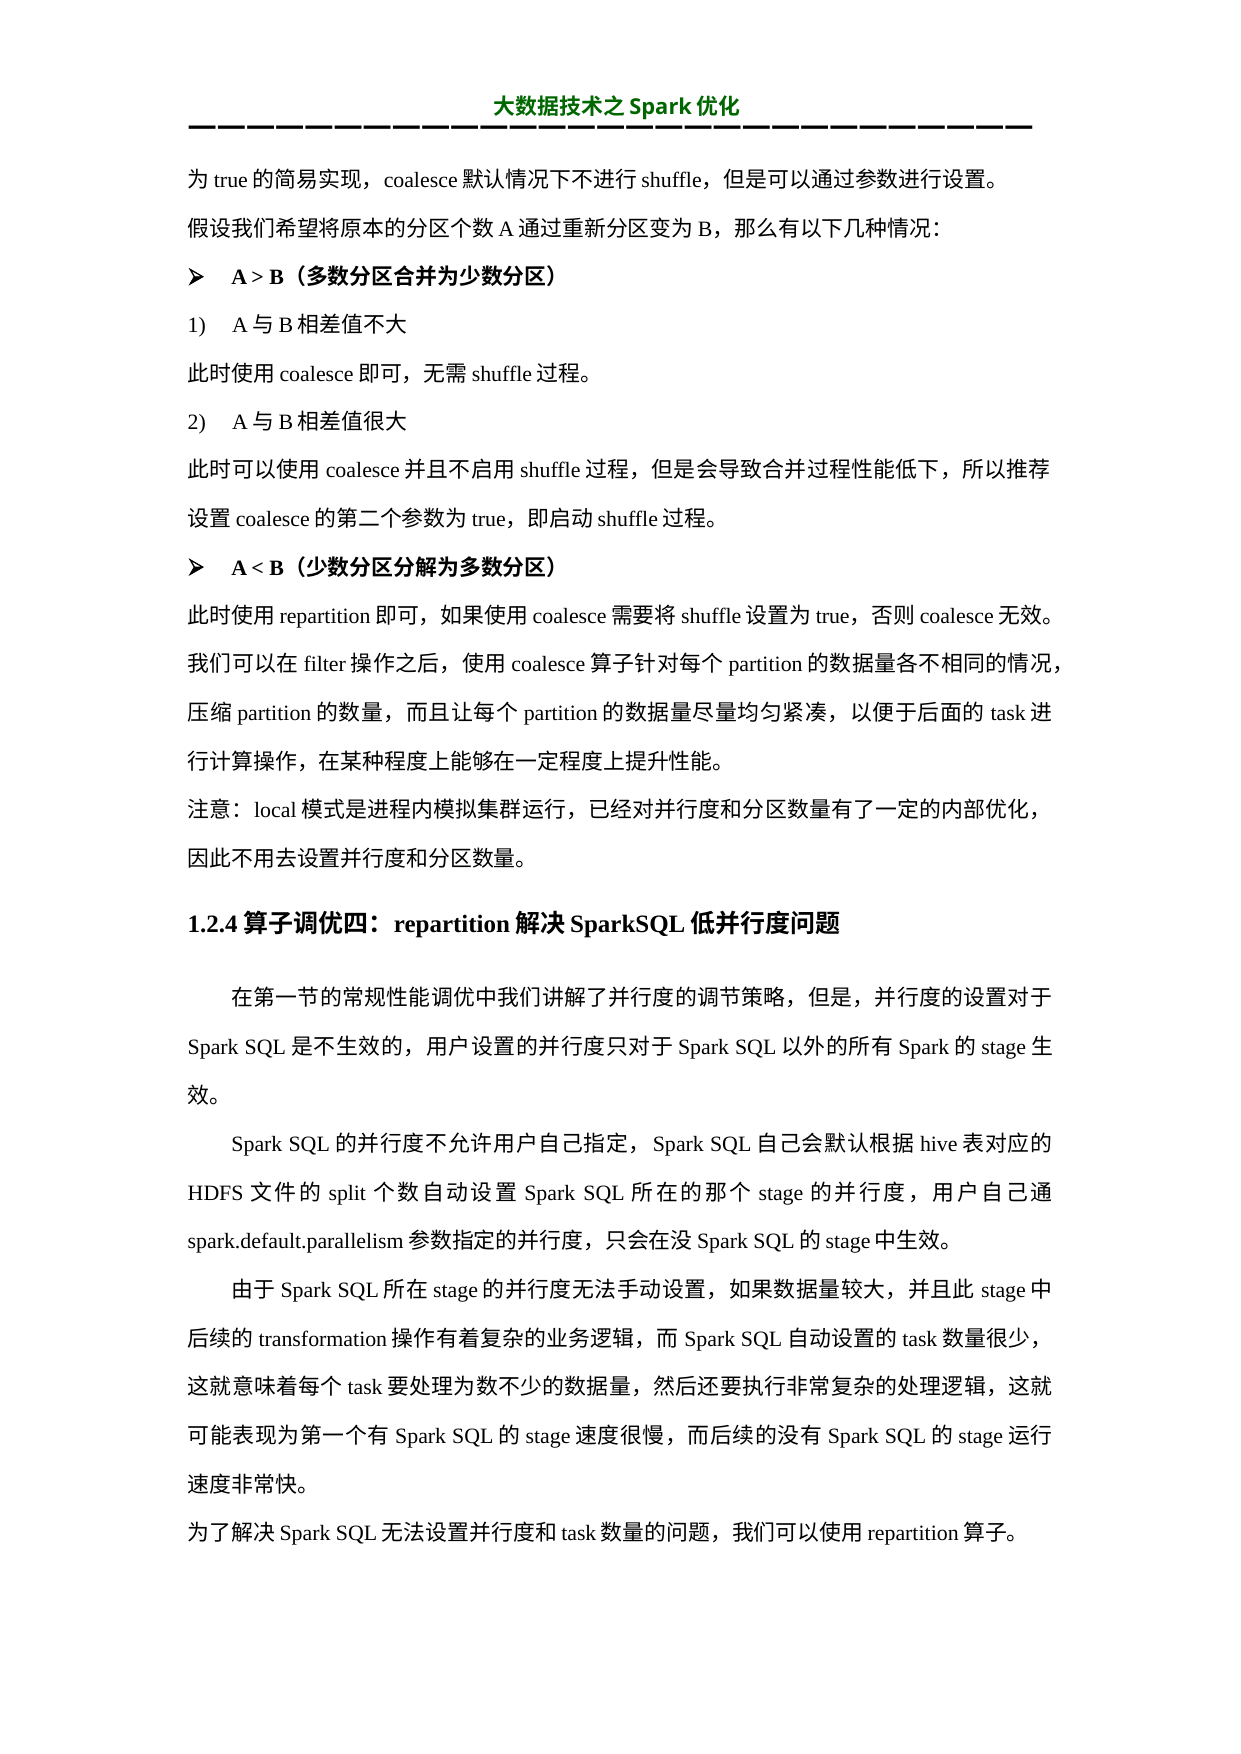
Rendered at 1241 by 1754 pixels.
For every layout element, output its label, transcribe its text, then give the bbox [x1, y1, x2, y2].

list A与B相差值很大 [187, 404, 1053, 436]
text 由于Spark SQL所在stage的并行度无法手动设置，如果数据量较大，并且此stage中后续的transformation操作有着复杂的业务逻辑，而Spark SQL自动设置的task数量很少，这就意味着每个task要处理为数不少的数据量，然后还要执行非常复杂的处理逻辑，这就可能表现为第一个有Spark SQL的stage速度很慢，而后续的没有Spark SQL的stage运行速度非常快。 [187, 1271, 1053, 1499]
text 此时可以使用coalesce并且不启用shuffle过程，但是会导致合并过程性能低下，所以推荐设置coalesce的第二个参数为true，即启动shuffle过程。 [187, 452, 1053, 533]
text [187, 162, 1053, 194]
text Spark SQL的并行度不允许用户自己指定，Spark SQL自己会默认根据hive表对应的HDFS文件的split个数自动设置Spark SQL所在的那个stage的并行度，用户自己通spark.default.parallelism参数指定的并行度，只会在没Spark SQL的stage中生效。 [187, 1126, 1053, 1256]
text 我们可以在filter操作之后，使用coalesce算子针对每个partition的数据量各不相同的情况，压缩partition的数量，而且让每个partition的数据量尽量均匀紧凑，以便于后面的task进行计算操作，在某种程度上能够在一定程度上提升性能。 [187, 646, 1053, 776]
text 假设我们希望将原本的分区个数A通过重新分区变为B，那么有以下几种情况： [187, 210, 1053, 243]
text 此时使用repartition即可，如果使用coalesce需要将shuffle设置为true，否则coalesce无效。 [187, 597, 1053, 630]
list A与B相差值不大 [187, 307, 1053, 339]
text 此时使用coalesce即可，无需shuffle过程。 [187, 355, 1053, 388]
text 为了解决Spark SQL无法设置并行度和task数量的问题，我们可以使用repartition算子。 [187, 1515, 1053, 1547]
text 在第一节的常规性能调优中我们讲解了并行度的调节策略，但是，并行度的设置对于Spark SQL是不生效的，用户设置的并行度只对于Spark SQL以外的所有Spark的stage生效。 [187, 980, 1053, 1110]
text 注意：local模式是进程内模拟集群运行，已经对并行度和分区数量有了一定的内部优化，因此不用去设置并行度和分区数量。 [187, 792, 1053, 873]
list A < B（少数分区分解为多数分区） [187, 549, 1053, 582]
list A > B（多数分区合并为少数分区） [187, 259, 1053, 291]
subtitle 1.2.4 算子调优四：repartition解决SparkSQL低并行度问题 [187, 889, 1053, 954]
